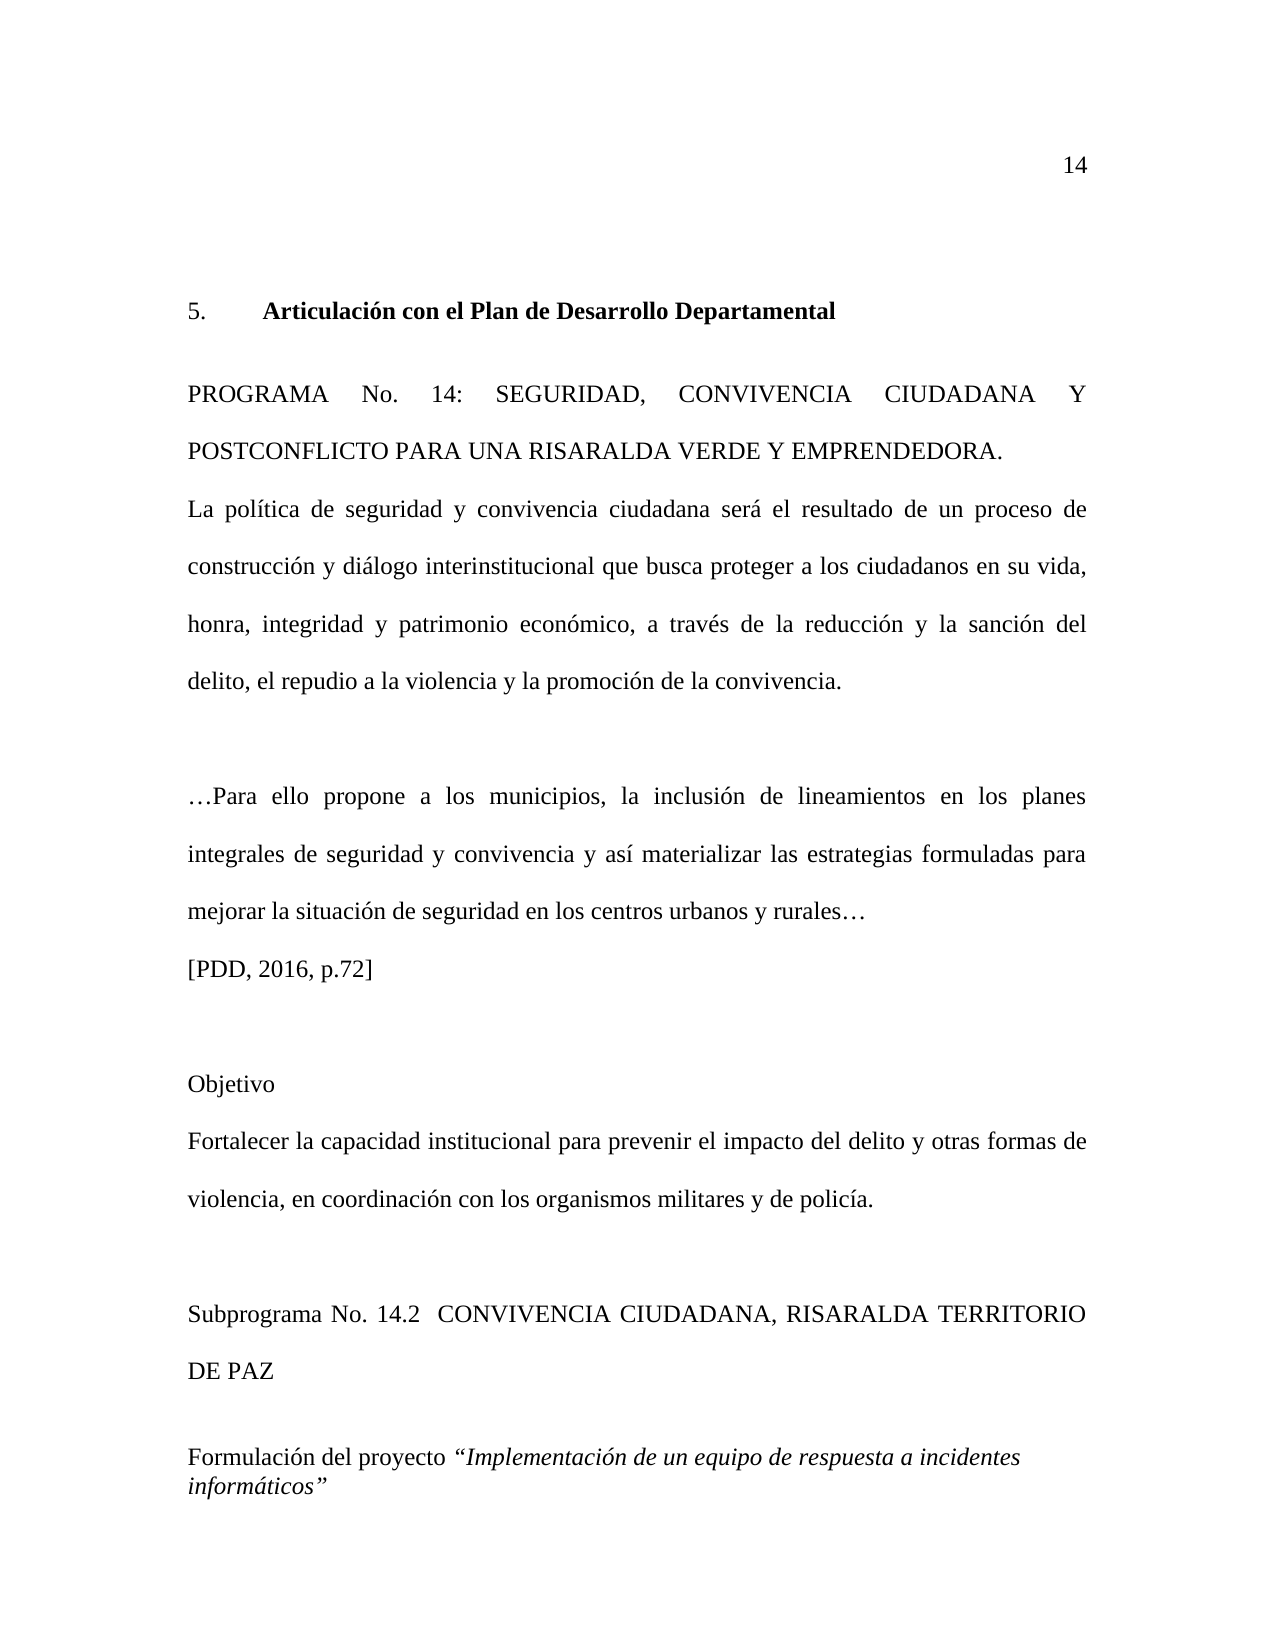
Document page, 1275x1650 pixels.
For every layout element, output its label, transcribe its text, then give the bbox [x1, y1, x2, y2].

subtitle Objetivo [187, 1069, 1087, 1097]
subtitle [PDD, 2016, p.72] [187, 954, 1087, 982]
subtitle …Para ello propone a los municipios, la inclusión de lineamientos en los planes integrales de seguridad y convivencia y así materializar las estrategias formuladas para mejorar la situación de seguridad en los centros urbanos y rurales… [187, 781, 1087, 925]
subtitle La política de seguridad y convivencia ciudadana será el resultado de un proceso de construcción y diálogo interinstitucional que busca proteger a los ciudadanos en su vida, honra, integridad y patrimonio económico, a través de la reducción y la sanción del delito, el repudio a la violencia y la promoción de la convivencia. [187, 494, 1087, 695]
subtitle PROGRAMA No. 14: SEGURIDAD, CONVIVENCIA CIUDADANA Y POSTCONFLICTO PARA UNA RISARALDA VERDE Y EMPRENDEDORA. [187, 379, 1087, 465]
subtitle Subprograma No. 14.2 CONVIVENCIA CIUDADANA, RISARALDA TERRITORIO DE PAZ [187, 1299, 1087, 1385]
subtitle Fortalecer la capacidad institucional para prevenir el impacto del delito y otras formas de violencia, en coordinación con los organismos militares y de policía. [187, 1126, 1087, 1212]
subtitle 5. Articulación con el Plan de Desarrollo Departamental [187, 296, 1087, 325]
